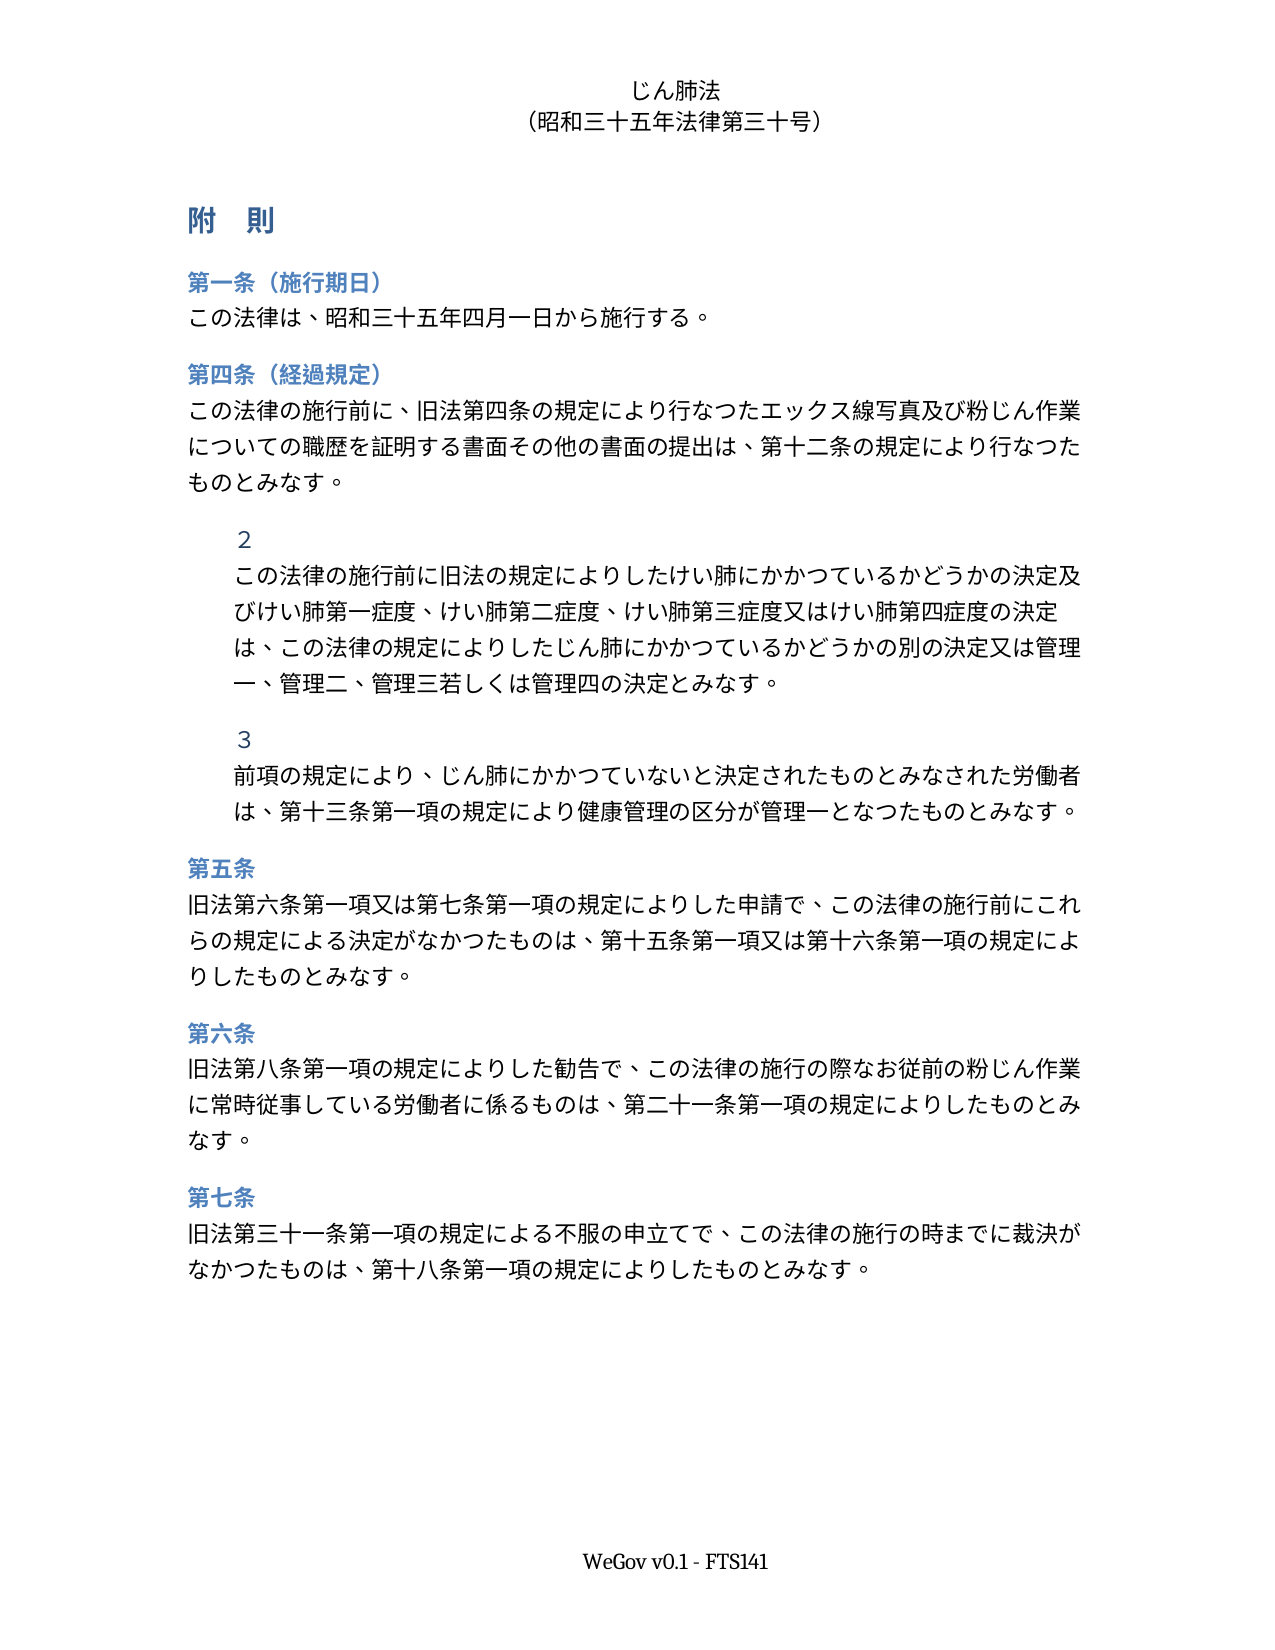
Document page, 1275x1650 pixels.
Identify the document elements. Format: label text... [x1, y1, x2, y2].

text この法律の施行前に、旧法第四条の規定により行なつたエックス線写真及び粉じん作業についての職歴を証明する書面その他の書面の提出は、第十二条の規定により行なつたものとみなす。 [187, 395, 1087, 498]
subtitle ２ [233, 524, 1087, 555]
subtitle 第四条（経過規定） [187, 359, 1087, 390]
text この法律は、昭和三十五年四月一日から施行する。 [187, 302, 1087, 334]
text 旧法第三十一条第一項の規定による不服の申立てで、この法律の施行の時までに裁決がなかつたものは、第十八条第一項の規定によりしたものとみなす。 [187, 1218, 1087, 1285]
text この法律の施行前に旧法の規定によりしたけい肺にかかつているかどうかの決定及びけい肺第一症度、けい肺第二症度、けい肺第三症度又はけい肺第四症度の決定は、この法律の規定によりしたじん肺にかかつているかどうかの別の決定又は管理一、管理二、管理三若しくは管理四の決定とみなす。 [233, 560, 1087, 699]
text 旧法第八条第一項の規定によりした勧告で、この法律の施行の際なお従前の粉じん作業に常時従事している労働者に係るものは、第二十一条第一項の規定によりしたものとみなす。 [187, 1053, 1087, 1157]
subtitle 第六条 [187, 1017, 1087, 1049]
text 旧法第六条第一項又は第七条第一項の規定によりした申請で、この法律の施行前にこれらの規定による決定がなかつたものは、第十五条第一項又は第十六条第一項の規定によりしたものとみなす。 [187, 889, 1087, 992]
subtitle 第七条 [187, 1182, 1087, 1213]
subtitle ３ [233, 724, 1087, 756]
subtitle 附 則 [187, 200, 1087, 240]
text 前項の規定により、じん肺にかかつていないと決定されたものとみなされた労働者は、第十三条第一項の規定により健康管理の区分が管理一となつたものとみなす。 [233, 760, 1087, 827]
subtitle 第一条（施行期日） [187, 266, 1087, 298]
subtitle 第五条 [187, 853, 1087, 884]
